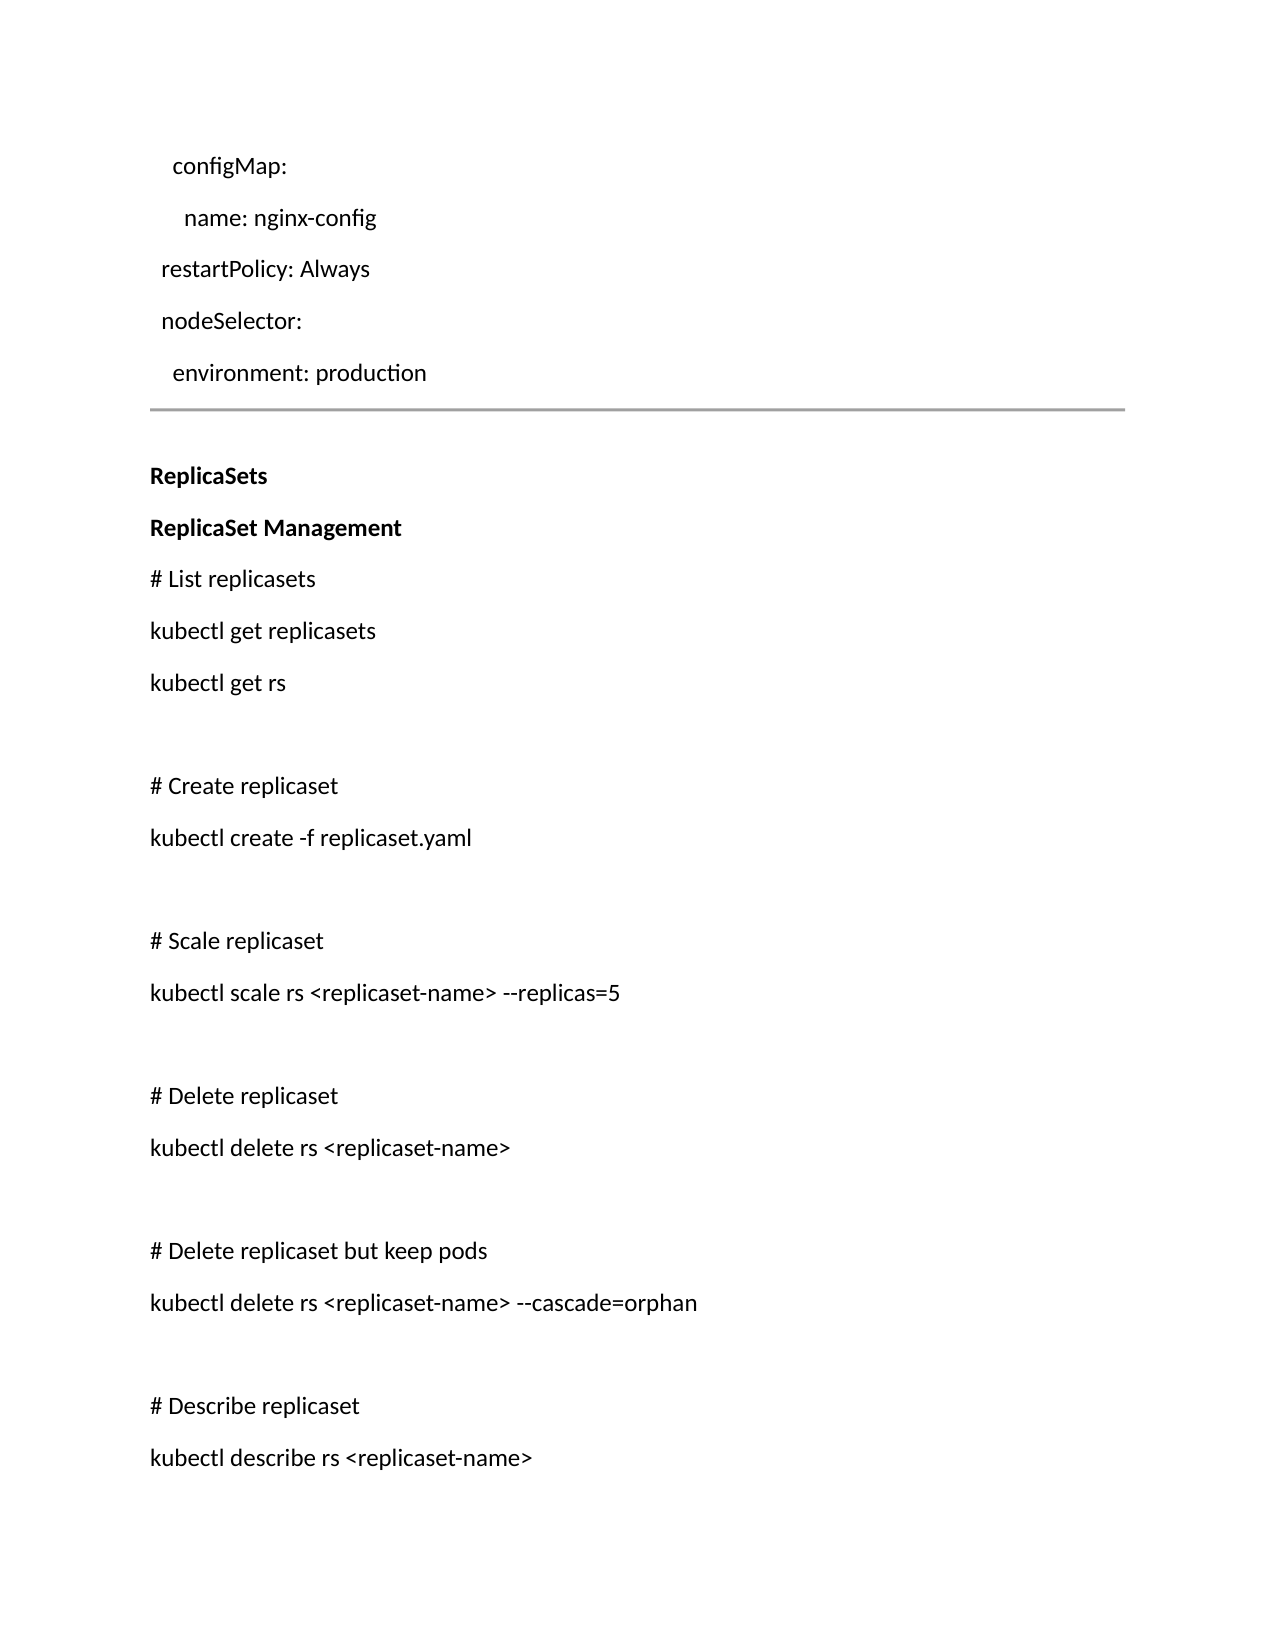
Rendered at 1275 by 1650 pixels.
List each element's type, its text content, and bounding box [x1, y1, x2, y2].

text nodeSelector: [150, 305, 1125, 336]
text # List replicasets [150, 563, 1125, 594]
text # Scale replicaset [150, 925, 1125, 956]
text restartPolicy: Always [150, 253, 1125, 284]
text kubectl get replicasets [150, 615, 1125, 646]
text kubectl get rs [150, 667, 1125, 697]
text kubectl delete rs <replicaset-name> [150, 1132, 1125, 1162]
text # Delete replicaset [150, 1080, 1125, 1111]
text # Delete replicaset but keep pods [150, 1235, 1125, 1266]
text configMap: [150, 150, 1125, 181]
text name: nginx-config [150, 202, 1125, 232]
text # Describe replicaset [150, 1390, 1125, 1421]
text environment: production [150, 357, 1125, 387]
text kubectl scale rs <replicaset-name> --replicas=5 [150, 977, 1125, 1007]
text kubectl create -f replicaset.yaml [150, 822, 1125, 852]
text kubectl delete rs <replicaset-name> --cascade=orphan [150, 1287, 1125, 1317]
text ReplicaSet Management [150, 512, 1125, 542]
text kubectl describe rs <replicaset-name> [150, 1442, 1125, 1472]
text # Create replicaset [150, 770, 1125, 801]
text ReplicaSets [150, 460, 1125, 491]
